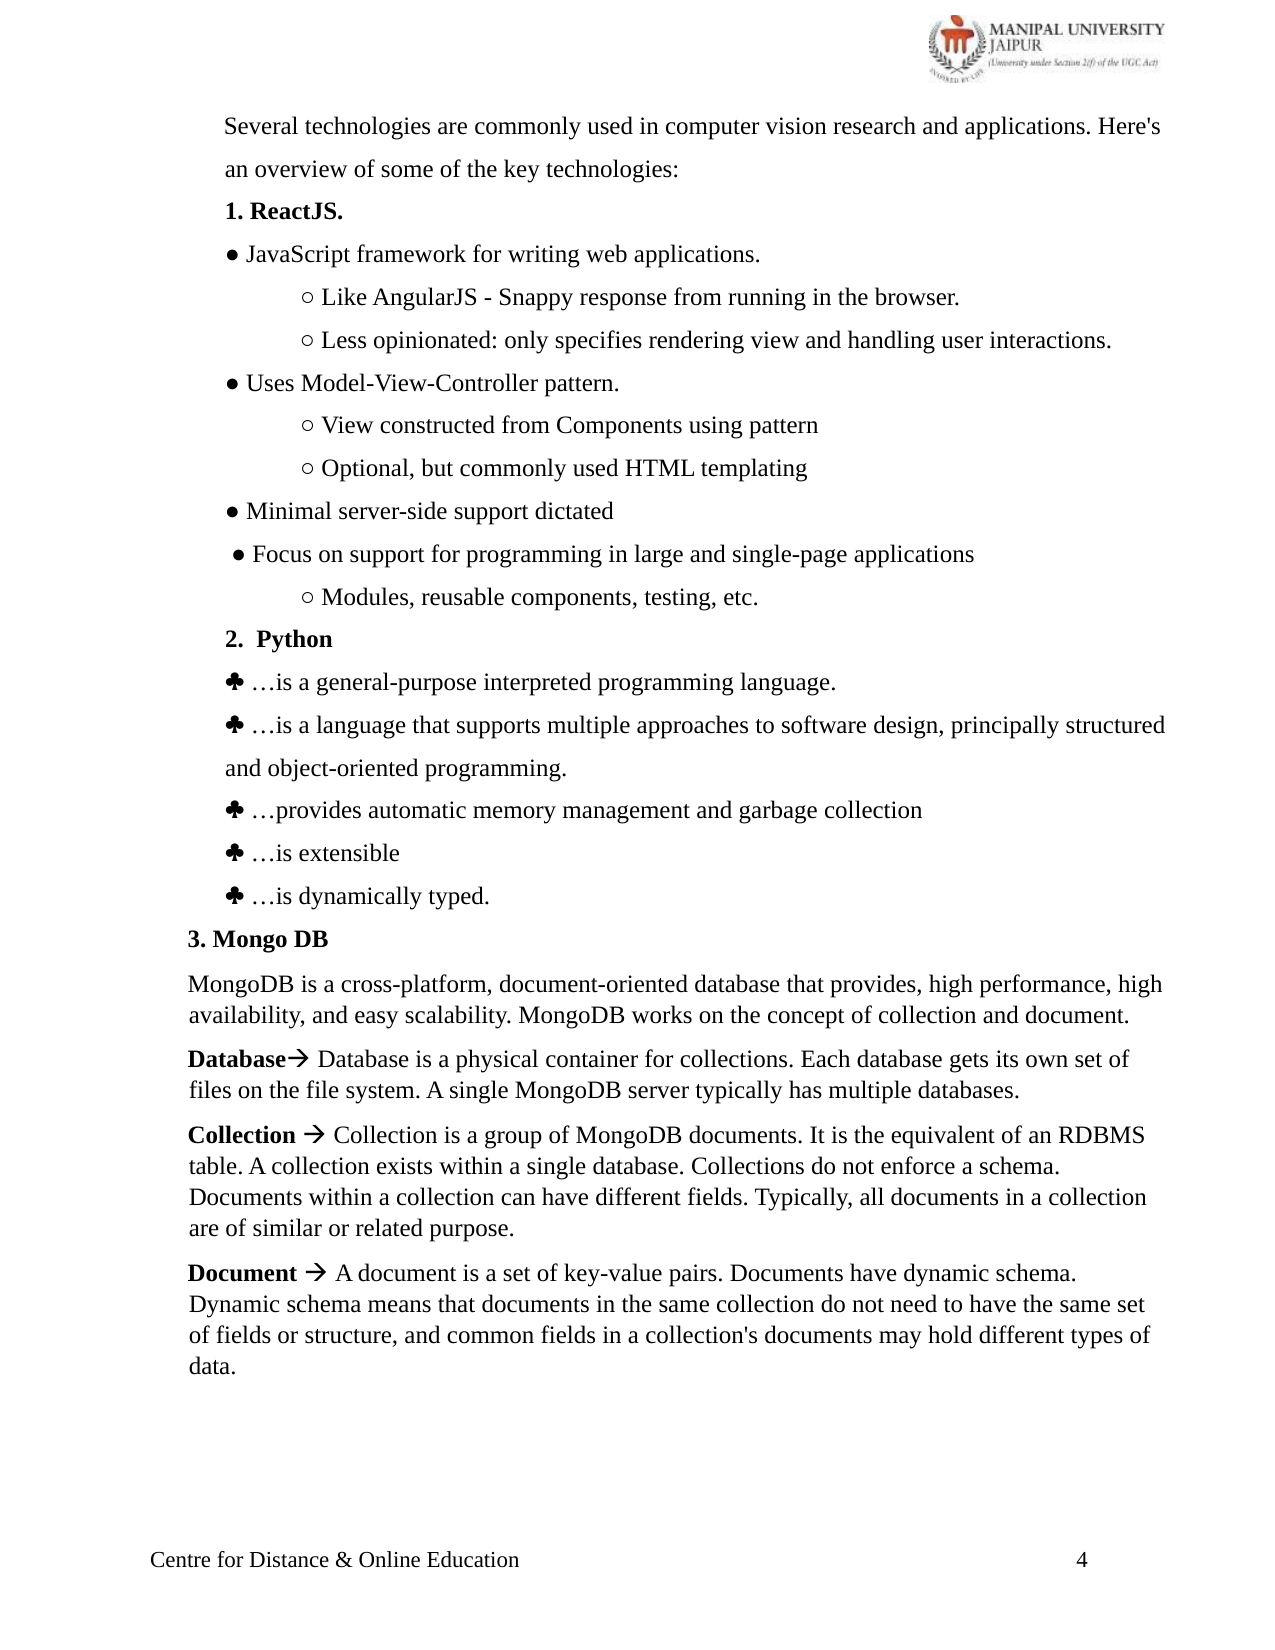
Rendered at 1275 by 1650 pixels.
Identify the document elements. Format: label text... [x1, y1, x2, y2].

text Database Database is a physical container for collections. Each database gets its own set of files on the file system. A single MongoDB server typically has multiple databases. [187, 1044, 1166, 1104]
text Collection Collection is a group of MongoDB documents. It is the equivalent of an RDBMS table. A collection exists within a single database. Collections do not enforce a schema. Documents within a collection can have different fields. Typically, all documents in a collection are of similar or related purpose. [187, 1120, 1166, 1242]
text ● JavaScript framework for writing web applications. [224, 239, 1166, 268]
text …is extensible [225, 838, 1166, 867]
text …provides automatic memory management and garbage collection [225, 796, 1166, 824]
text 3. Mongo DB [187, 924, 1166, 953]
picture [928, 15, 1165, 83]
text Document A document is a set of key-value pairs. Documents have dynamic schema. Dynamic schema means that documents in the same collection do not need to have the same set of fields or structure, and common fields in a collection's documents may hold different types of data. [187, 1258, 1166, 1380]
text ● Uses Model-View-Controller pattern. [224, 368, 1166, 396]
text ● Minimal server-side support dictated [224, 496, 1166, 525]
text MongoDB is a cross-platform, document-oriented database that provides, high performance, high availability, and easy scalability. MongoDB works on the concept of collection and document. [187, 969, 1166, 1028]
text ○ Like AngularJS - Snappy response from running in the browser. [299, 282, 1166, 311]
text ○ View constructed from Components using pattern [224, 411, 1166, 439]
text ● Focus on support for programming in large and single-page applications [224, 539, 1166, 568]
text …is a language that supports multiple approaches to software design, principally structured and object-oriented programming. [225, 710, 1166, 781]
text 1. ReactJS. [224, 196, 1166, 225]
text 2. Python [225, 624, 1166, 653]
text …is a general-purpose interpreted programming language. [225, 667, 1166, 696]
text …is dynamically typed. [225, 881, 1166, 910]
text ○ Less opinionated: only specifies rendering view and handling user interactions. [225, 325, 1166, 354]
text ○ Optional, but commonly used HTML templating [299, 453, 1166, 482]
text Several technologies are commonly used in computer vision research and applications. Here's an overview of some of the key technologies: [223, 111, 1166, 182]
text ○ Modules, reusable components, testing, etc. [225, 582, 1166, 611]
